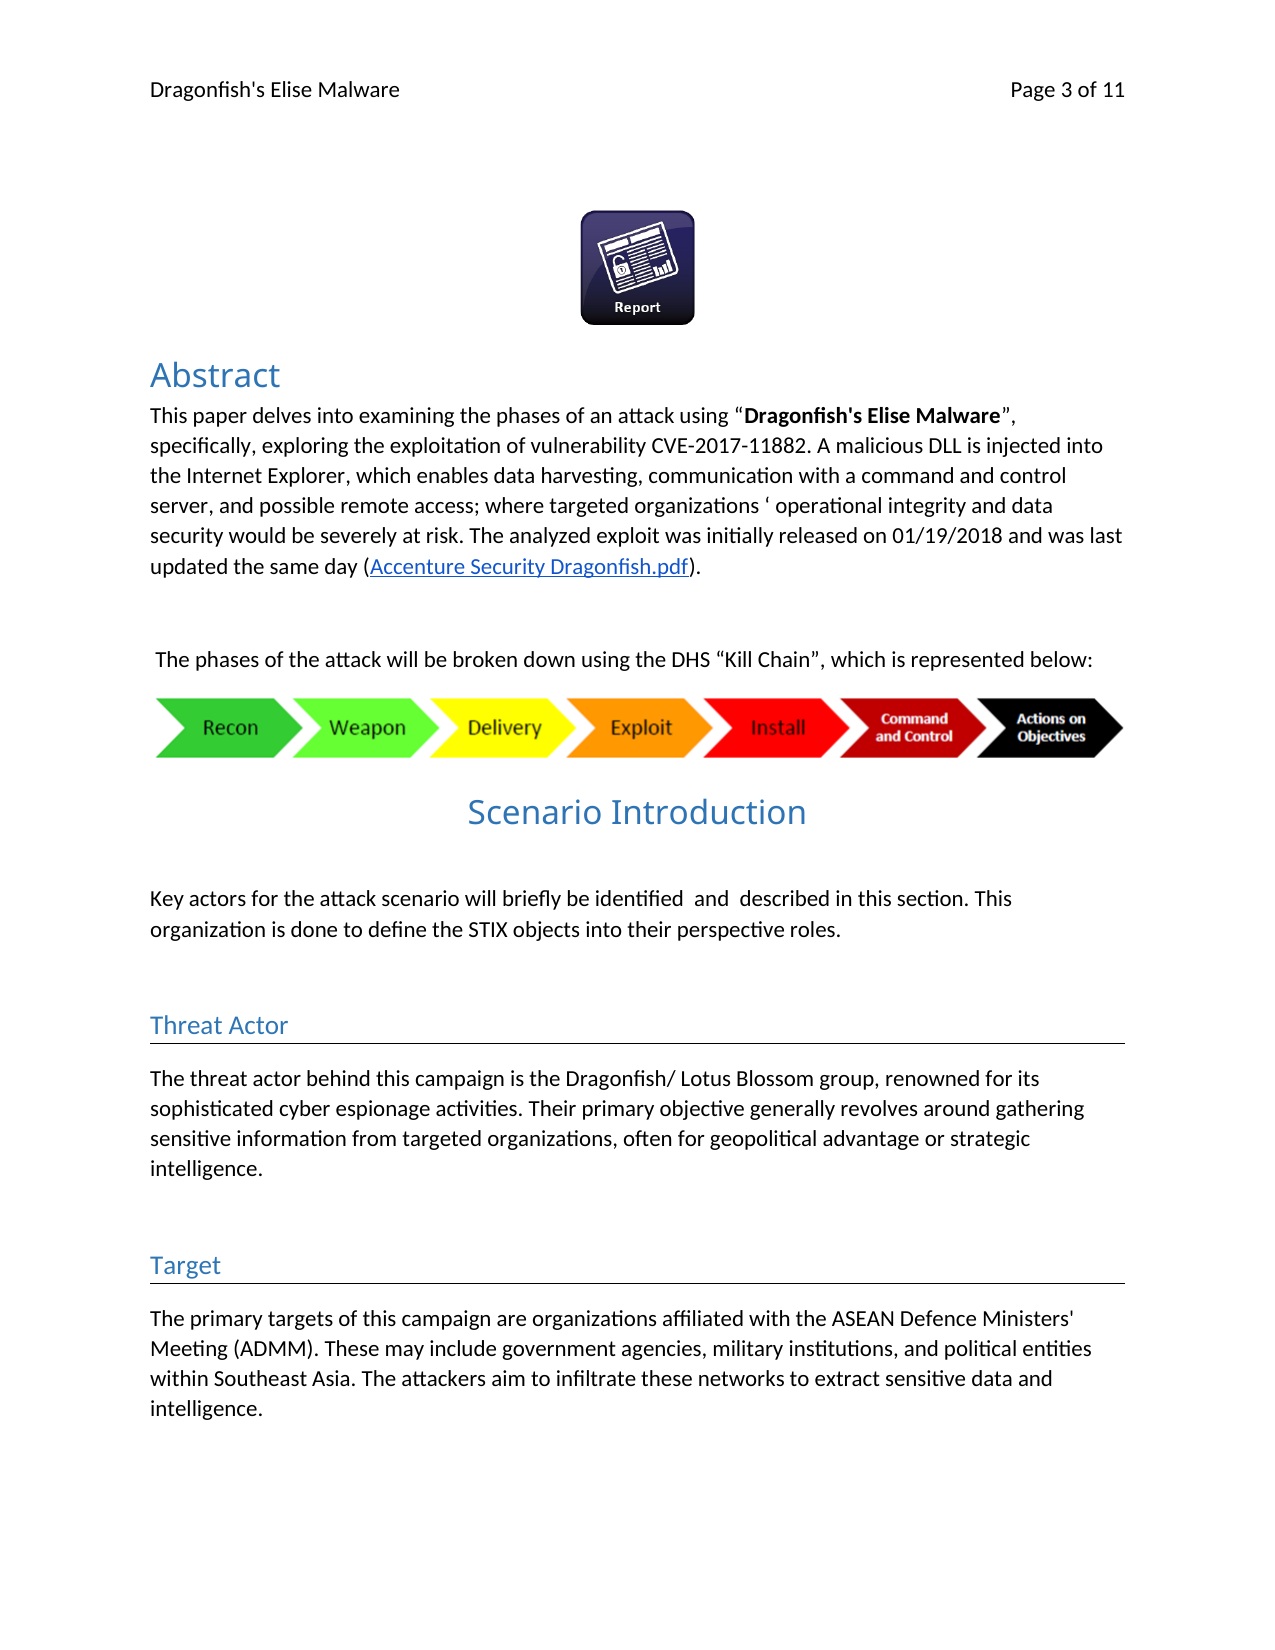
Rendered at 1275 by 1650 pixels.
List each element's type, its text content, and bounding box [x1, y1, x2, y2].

text The phases of the attack will be broken down using the DHS “Kill Chain”, which is represented below: [150, 646, 1125, 674]
subtitle Abstract [150, 352, 1125, 397]
text Target [150, 1248, 1125, 1283]
text This paper delves into examining the phases of an attack using “Dragonfish's Elise Malware”, specifically, exploring the exploitation of vulnerability CVE-2017-11882. A malicious DLL is injected into the Internet Explorer, which enables data harvesting, communication with a command and control server, and possible remote access; where targeted organizations ‘ operational integrity and data security would be severely at risk. The analyzed exploit was initially released on 01/19/2018 and was last updated the same day (Accenture Security Dragonfish.pdf). [150, 401, 1125, 580]
text Threat Actor [150, 1008, 1125, 1043]
text Key actors for the attack scenario will briefly be identified and described in this section. This organization is done to define the STIX objects into their perspective roles. [150, 884, 1125, 943]
subtitle Scenario Introduction [150, 789, 1125, 834]
text The primary targets of this campaign are organizations affiliated with the ASEAN Defence Ministers' Meeting (ADMM). These may include government agencies, military institutions, and political entities within Southeast Asia. The attackers aim to infiltrate these networks to extract sensitive data and intelligence. [150, 1304, 1125, 1422]
picture [150, 692, 1125, 762]
text The threat actor behind this campaign is the Dragonfish/ Lotus Blossom group, renowned for its sophisticated cyber espionage activities. Their primary objective generally revolves around gathering sensitive information from targeted organizations, often for geopolitical advantage or strategic intelligence. [150, 1064, 1125, 1182]
picture [580, 210, 695, 325]
